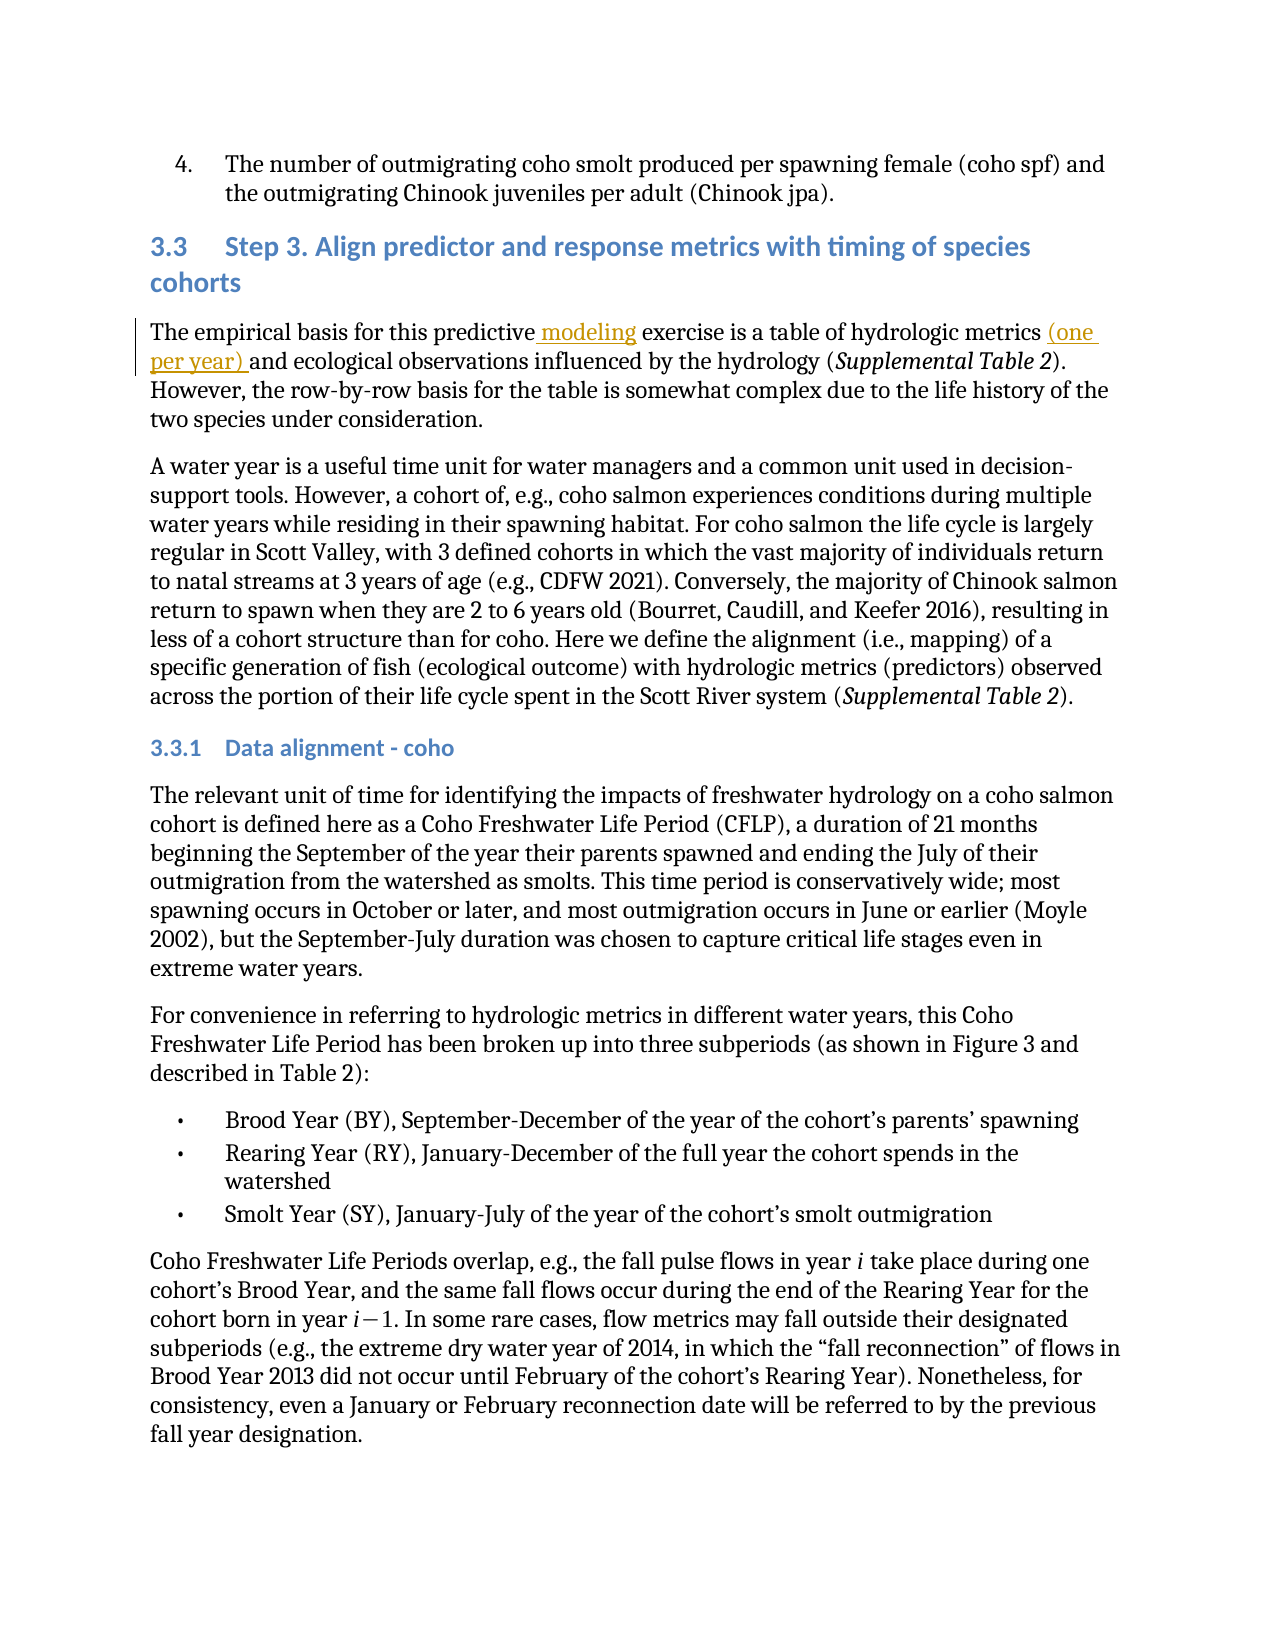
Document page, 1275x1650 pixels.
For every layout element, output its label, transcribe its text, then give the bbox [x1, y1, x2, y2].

text The empirical basis for this predictive exercise is a table of hydrologic metrics and ecological observations influenced by the hydrology (Supplemental Table 2). However, the row-by-row basis for the table is somewhat complex due to the life history of the two species under consideration. [150, 318, 1125, 433]
list Smolt Year (SY), January-July of the year of the cohort’s smolt outmigration [175, 1200, 1125, 1228]
text The relevant unit of time for identifying the impacts of freshwater hydrology on a coho salmon cohort is defined here as a Coho Freshwater Life Period (CFLP), a duration of 21 months beginning the September of the year their parents spawned and ending the July of their outmigration from the watershed as smolts. This time period is conservatively wide; most spawning occurs in October or later, and most outmigration occurs in June or earlier (Moyle 2002), but the September-July duration was chosen to capture critical life stages even in extreme water years. [150, 781, 1125, 982]
text A water year is a useful time unit for water managers and a common unit used in decision-support tools. However, a cohort of, e.g., coho salmon experiences conditions during multiple water years while residing in their spawning habitat. For coho salmon the life cycle is largely regular in Scott Valley, with 3 defined cohorts in which the vast majority of individuals return to natal streams at 3 years of age (e.g., CDFW 2021). Conversely, the majority of Chinook salmon return to spawn when they are 2 to 6 years old (Bourret, Caudill, and Keefer 2016), resulting in less of a cohort structure than for coho. Here we define the alignment (i.e., mapping) of a specific generation of fish (ecological outcome) with hydrologic metrics (predictors) observed across the portion of their life cycle spent in the Scott River system (Supplemental Table 2). [150, 452, 1125, 711]
list Rearing Year (RY), January-December of the full year the cohort spends in the watershed [175, 1138, 1125, 1196]
subtitle 3.3.1 Data alignment - coho [150, 732, 1125, 762]
text For convenience in referring to hydrologic metrics in different water years, this Coho Freshwater Life Period has been broken up into three subperiods (as shown in Figure 3 and described in Table 2): [150, 1001, 1125, 1087]
subtitle 3.3 Step 3. Align predictor and response metrics with timing of species cohorts [150, 228, 1125, 299]
list The number of outmigrating coho smolt produced per spawning female (coho spf) and the outmigrating Chinook juveniles per adult (Chinook jpa). [175, 150, 1125, 207]
text Coho Freshwater Life Periods overlap, e.g., the fall pulse flows in year take place during one cohort’s Brood Year, and the same fall flows occur during the end of the Rearing Year for the cohort born in year . In some rare cases, flow metrics may fall outside their designated subperiods (e.g., the extreme dry water year of 2014, in which the “fall reconnection” of flows in Brood Year 2013 did not occur until February of the cohort’s Rearing Year). Nonetheless, for consistency, even a January or February reconnection date will be referred to by the previous fall year designation. [150, 1247, 1125, 1448]
list Brood Year (BY), September-December of the year of the cohort’s parents’ spawning [175, 1106, 1125, 1135]
